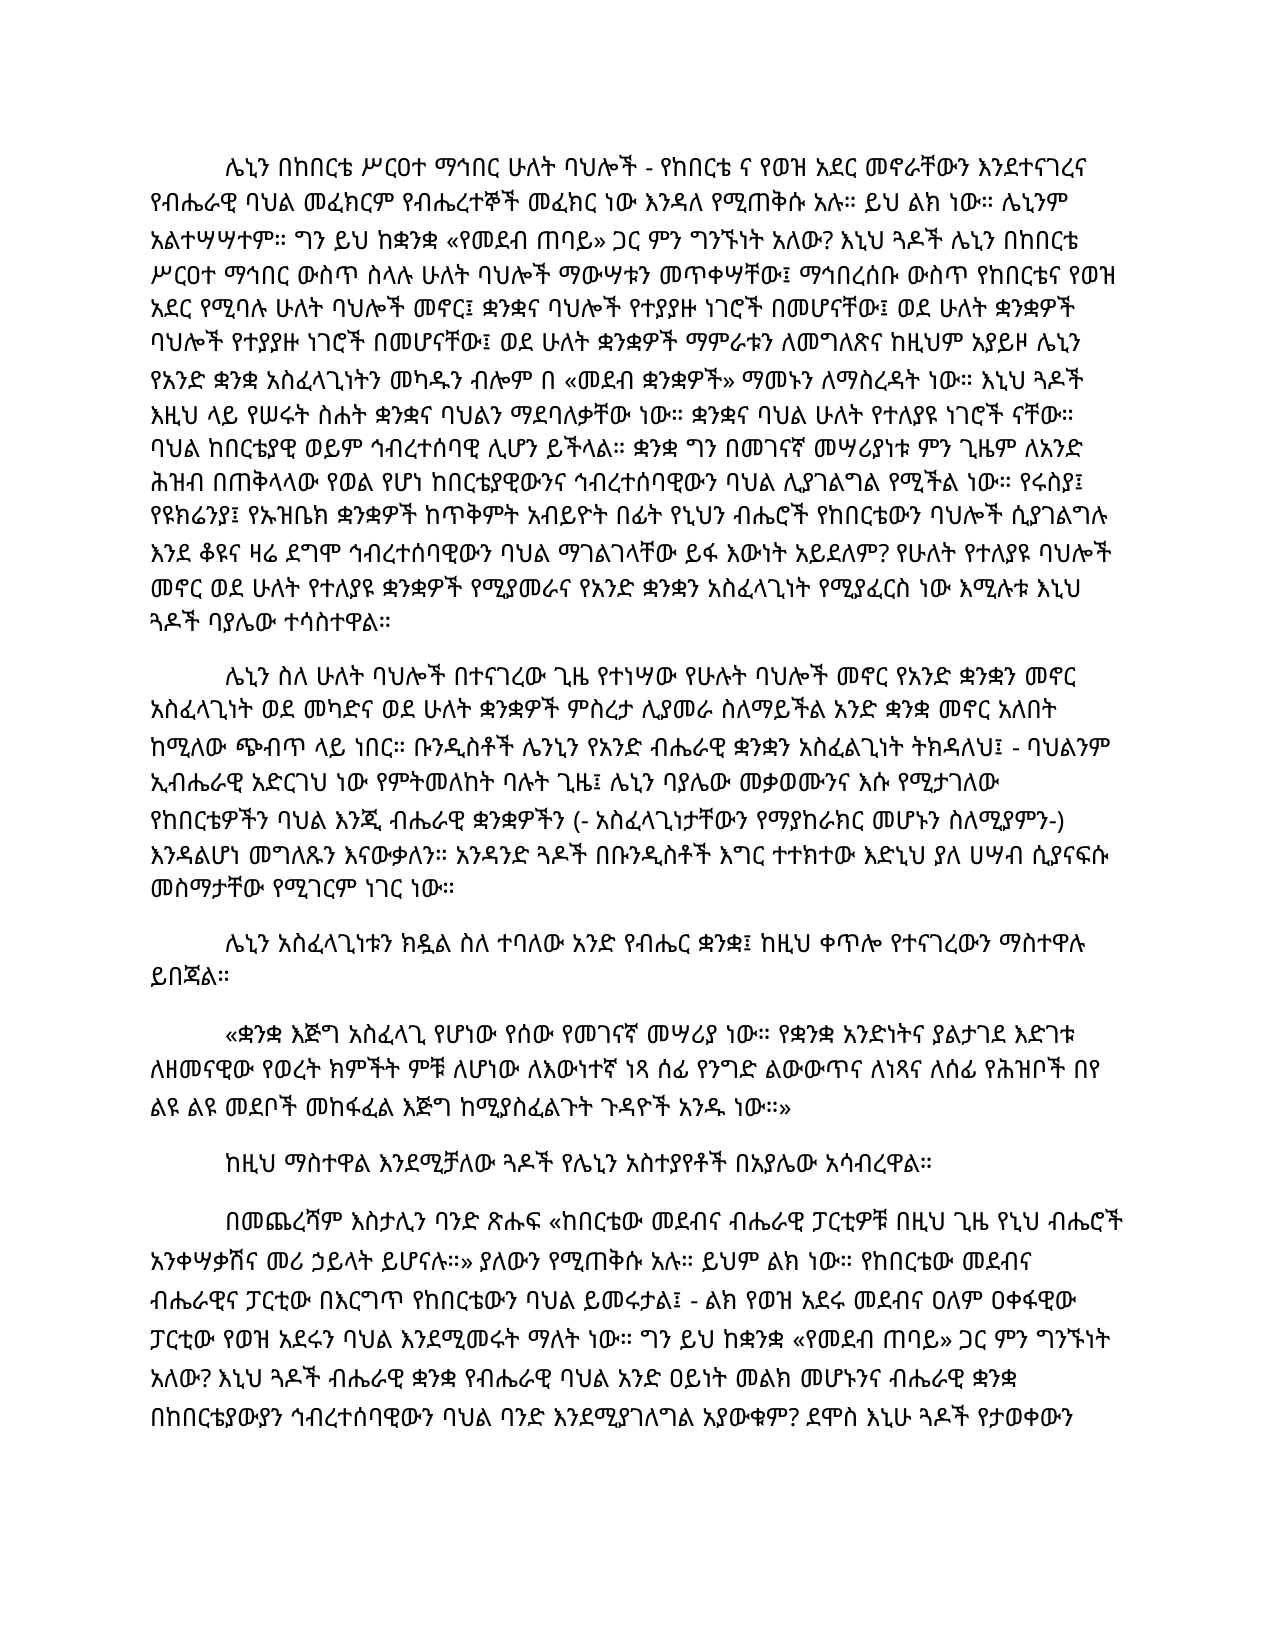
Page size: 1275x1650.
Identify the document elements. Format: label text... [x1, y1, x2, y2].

text ሌኒን ስለ ሁለት ባህሎች በተናገረው ጊዜ የተነሣው የሁሉት ባህሎች መኖር የአንድ ቋንቋን መኖር አስፈላጊነት ወደ መካድና ወደ ሁለት ቋንቋዎች ምስረታ ሊያመራ ስለማይችል አንድ ቋንቋ መኖር አለበት ከሚለው ጭብጥ ላይ ነበር። ቡንዲስቶች ሌንኒን የአንድ ብሔራዊ ቋንቋን አስፈልጊነት ትክዳለህ፤ - ባህልንም ኢብሔራዊ አድርገህ ነው የምትመለከት ባሉት ጊዜ፤ ሌኒን ባያሌው መቃወሙንና እሱ የሚታገለው የከበርቴዎችን ባህል እንጂ ብሔራዊ ቋንቋዎችን (- አስፈላጊነታቸውን የማያከራክር መሆኑን ስለሚያምን-) እንዳልሆነ መግለጹን እናውቃለን። አንዳንድ ጓዶች በቡንዲስቶች እግር ተተክተው እድኒህ ያለ ሀሣብ ሲያናፍሱ መስማታቸው የሚገርም ነገር ነው። [150, 662, 1125, 904]
text «ቋንቋ እጅግ አስፈላጊ የሆነው የሰው የመገናኛ መሣሪያ ነው። የቋንቋ አንድነትና ያልታገደ እድገቱ ለዘመናዊው የወረት ክምችት ምቹ ለሆነው ለእውነተኛ ነጻ ሰፊ የንግድ ልውውጥና ለነጻና ለሰፊ የሕዝቦች በየ ልዩ ልዩ መደቦች መከፋፈል እጅግ ከሚያስፈልጉት ጉዳዮች አንዱ ነው።» [150, 1017, 1125, 1124]
text ከዚህ ማስተዋል እንደሚቻለው ጓዶች የሌኒን አስተያየቶች በአያሌው አሳብረዋል። [150, 1150, 1125, 1179]
text ሌኒን በከበርቴ ሥርዐተ ማኅበር ሁለት ባህሎች - የከበርቴ ና የወዝ አደር መኖራቸውን እንደተናገረና የብሔራዊ ባህል መፈክርም የብሔረተኞች መፈክር ነው እንዳለ የሚጠቅሱ አሉ። ይህ ልክ ነው። ሌኒንም አልተሣሣተም። ግን ይህ ከቋንቋ «የመደብ ጠባይ» ጋር ምን ግንኙነት አለው? እኒህ ጓዶች ሌኒን በከበርቴ ሥርዐተ ማኅበር ውስጥ ስላሉ ሁለት ባህሎች ማውሣቱን መጥቀሣቸው፤ ማኅበረሰቡ ውስጥ የከበርቴና የወዝ አደር የሚባሉ ሁለት ባህሎች መኖር፤ ቋንቋና ባህሎች የተያያዙ ነገሮች በመሆናቸው፤ ወደ ሁለት ቋንቋዎች ባህሎች የተያያዙ ነገሮች በመሆናቸው፤ ወደ ሁለት ቋንቋዎች ማምራቱን ለመግለጽና ከዚህም አያይዞ ሌኒን የአንድ ቋንቋ አስፈላጊነትን መካዱን ብሎም በ «መደብ ቋንቋዎች» ማመኑን ለማስረዳት ነው። እኒህ ጓዶች እዚህ ላይ የሠሩት ስሐት ቋንቋና ባህልን ማደባለቃቸው ነው። ቋንቋና ባህል ሁለት የተለያዩ ነገሮች ናቸው። ባህል ከበርቴያዊ ወይም ኅብረተሰባዊ ሊሆን ይችላል። ቋንቋ ግን በመገናኛ መሣሪያነቱ ምን ጊዜም ለአንድ ሕዝብ በጠቅላላው የወል የሆነ ከበርቴያዊውንና ኅብረተሰባዊውን ባህል ሊያገልግል የሚችል ነው። የሩስያ፤ የዩክሬንያ፤ የኡዝቤክ ቋንቋዎች ከጥቅምት አብይዮት በፊት የኒህን ብሔሮች የከበርቴውን ባህሎች ሲያገልግሉ እንደ ቆዩና ዛሬ ደግሞ ኅብረተሰባዊውን ባህል ማገልገላቸው ይፋ እውነት አይደለም? የሁለት የተለያዩ ባህሎች መኖር ወደ ሁለት የተለያዩ ቋንቋዎች የሚያመራና የአንድ ቋንቋን አስፈላጊነት የሚያፈርስ ነው እሚሉቱ እኒህ ጓዶች ባያሌው ተሳስተዋል። [150, 150, 1125, 637]
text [150, 1204, 1125, 1434]
text ሌኒን አስፈላጊነቱን ክዷል ስለ ተባለው አንድ የብሔር ቋንቋ፤ ከዚህ ቀጥሎ የተናገረውን ማስተዋሉ ይበጃል። [150, 929, 1125, 992]
